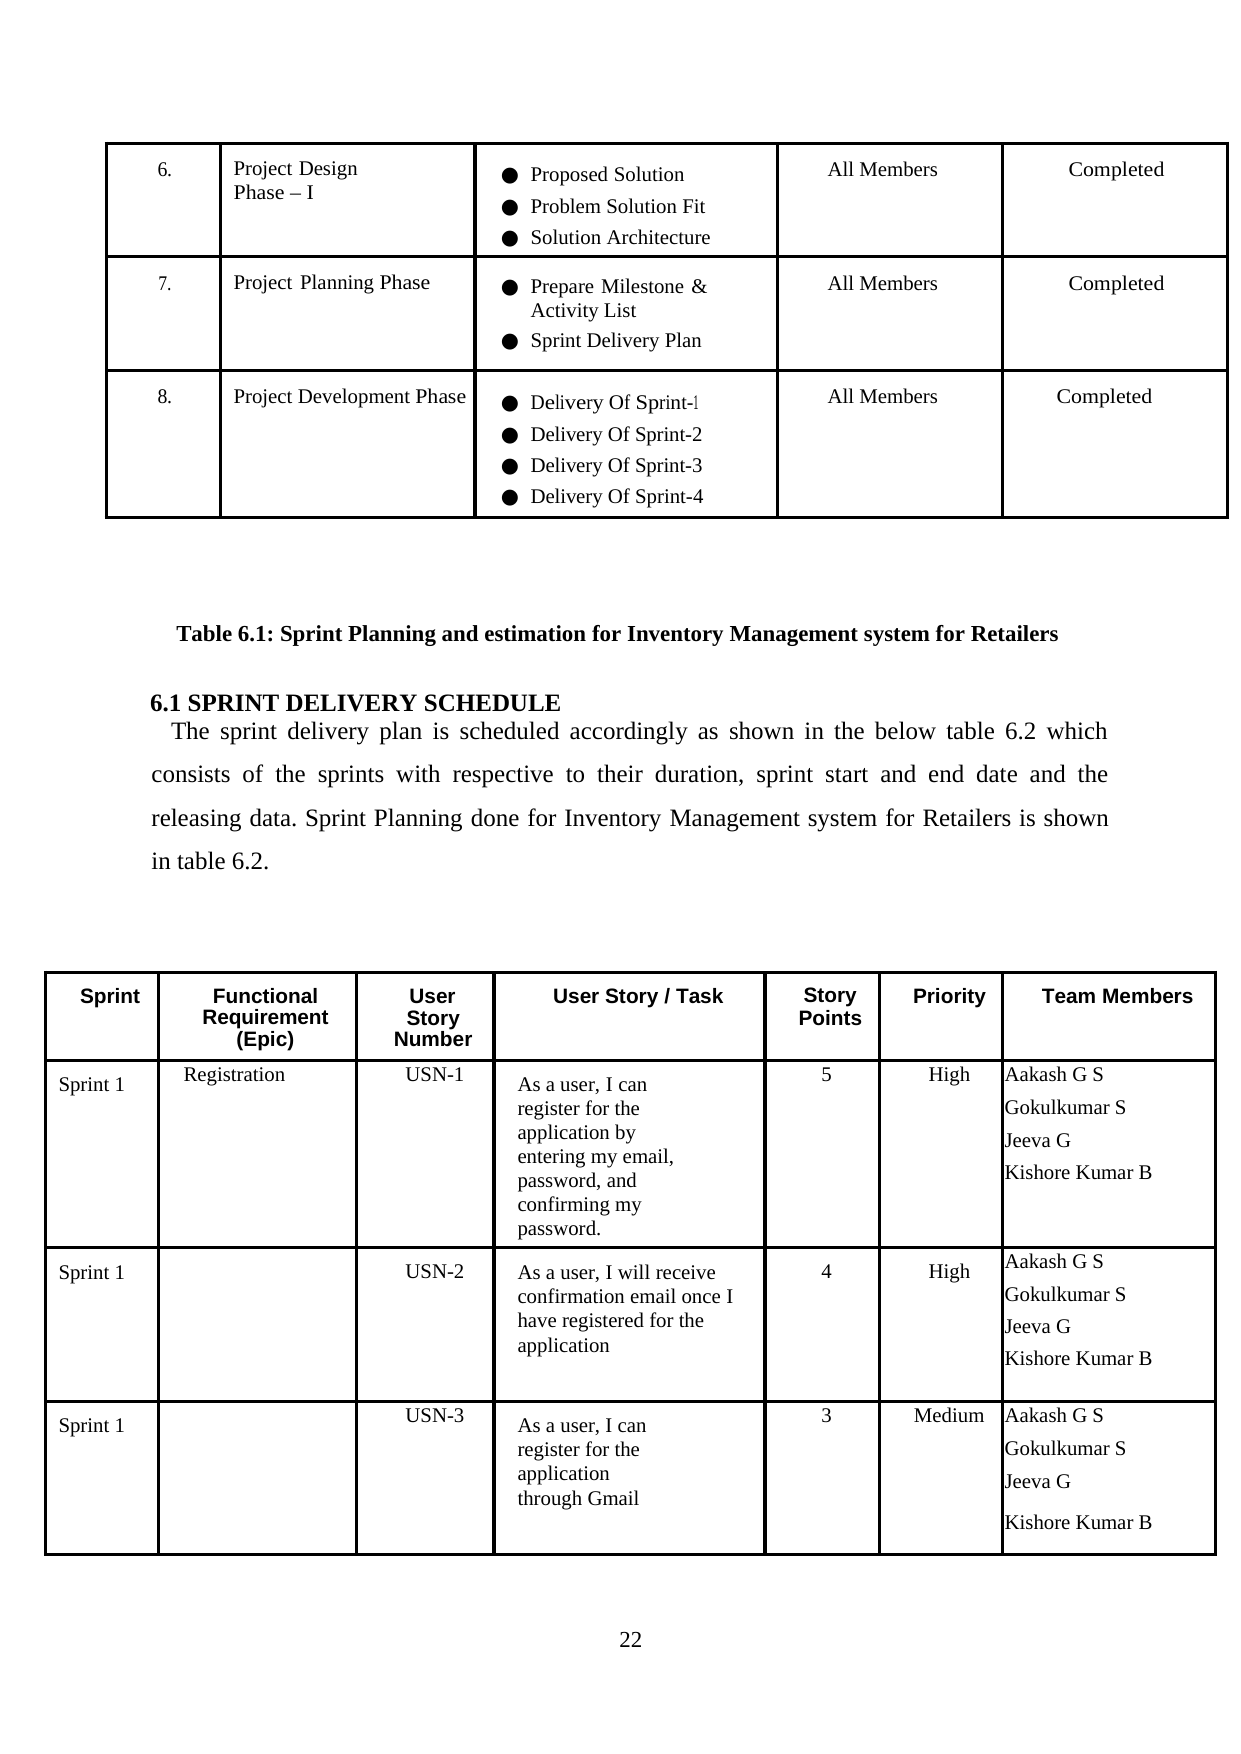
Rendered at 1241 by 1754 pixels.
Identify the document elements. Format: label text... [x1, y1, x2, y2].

table_cell USN-1 [358, 1062, 492, 1246]
table_cell USN-2 [358, 1249, 492, 1400]
table_header Functional Requirement (Epic) [160, 974, 355, 1059]
table_cell 5 [767, 1062, 878, 1246]
table_cell USN-3 [358, 1403, 492, 1553]
table_cell Medium [881, 1403, 1001, 1553]
table_header Sprint [47, 974, 157, 1059]
table_cell Completed [1004, 258, 1226, 369]
table_cell Sprint 1 [47, 1403, 157, 1553]
table_cell Project Planning Phase [222, 258, 473, 369]
table_cell Prepare Milestone & Activity List Sprint Delivery Plan [477, 258, 776, 369]
table_cell Sprint 1 [47, 1249, 157, 1400]
table_cell High [881, 1249, 1001, 1400]
table_cell Completed [1004, 372, 1226, 516]
table_header Team Members [1004, 974, 1214, 1059]
table_cell Aakash G S Gokulkumar S Jeeva G Kishore Kumar B [1004, 1062, 1214, 1246]
table_cell Delivery Of Sprint-1 Delivery Of Sprint-2 Delivery Of Sprint-3 Delivery Of Sprint-4 [477, 372, 776, 516]
table_cell As a user, I will receive confirmation email once I have registered for the application [496, 1249, 763, 1400]
table_cell All Members [779, 145, 1001, 255]
table_cell Completed [1004, 145, 1226, 255]
text The sprint delivery plan is scheduled accordingly as shown in the below table 6.2 which consists of the sprints with respective to their duration, sprint start and end date and the releasing data. Sprint Planning done for Inventory Management system for Retailers is shown in table 6.2. [151, 716, 1110, 874]
table_cell 6. [108, 145, 219, 255]
table_cell As a user, I can register for the application by entering my email, password, and confirming my password. [496, 1062, 763, 1246]
table_header Priority [881, 974, 1001, 1059]
table_cell All Members [779, 258, 1001, 369]
table_cell [160, 1403, 355, 1553]
table_cell Registration [160, 1062, 355, 1246]
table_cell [1004, 1403, 1214, 1553]
table_cell Sprint 1 [47, 1062, 157, 1246]
table_cell As a user, I can register for the application through Gmail [496, 1403, 763, 1553]
table_cell 3 [767, 1403, 878, 1553]
subtitle 6.1 SPRINT DELIVERY SCHEDULE [150, 688, 1155, 716]
table_cell 7. [108, 258, 219, 369]
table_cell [1004, 1249, 1214, 1400]
table_cell All Members [779, 372, 1001, 516]
table_cell [160, 1249, 355, 1400]
table_cell 8. [108, 372, 219, 516]
table_cell Project Design Phase – I [222, 145, 473, 255]
table_header User Story / Task [496, 974, 763, 1059]
table_header User Story Number [358, 974, 492, 1059]
table_cell High [881, 1062, 1001, 1246]
text Table 6.1: Sprint Planning and estimation for Inventory Management system for Retailers [176, 620, 1155, 646]
table_cell Project Development Phase [222, 372, 473, 516]
table_cell 4 [767, 1249, 878, 1400]
table_cell Proposed Solution Problem Solution Fit Solution Architecture [477, 145, 776, 255]
table_header Story Points [767, 974, 878, 1059]
